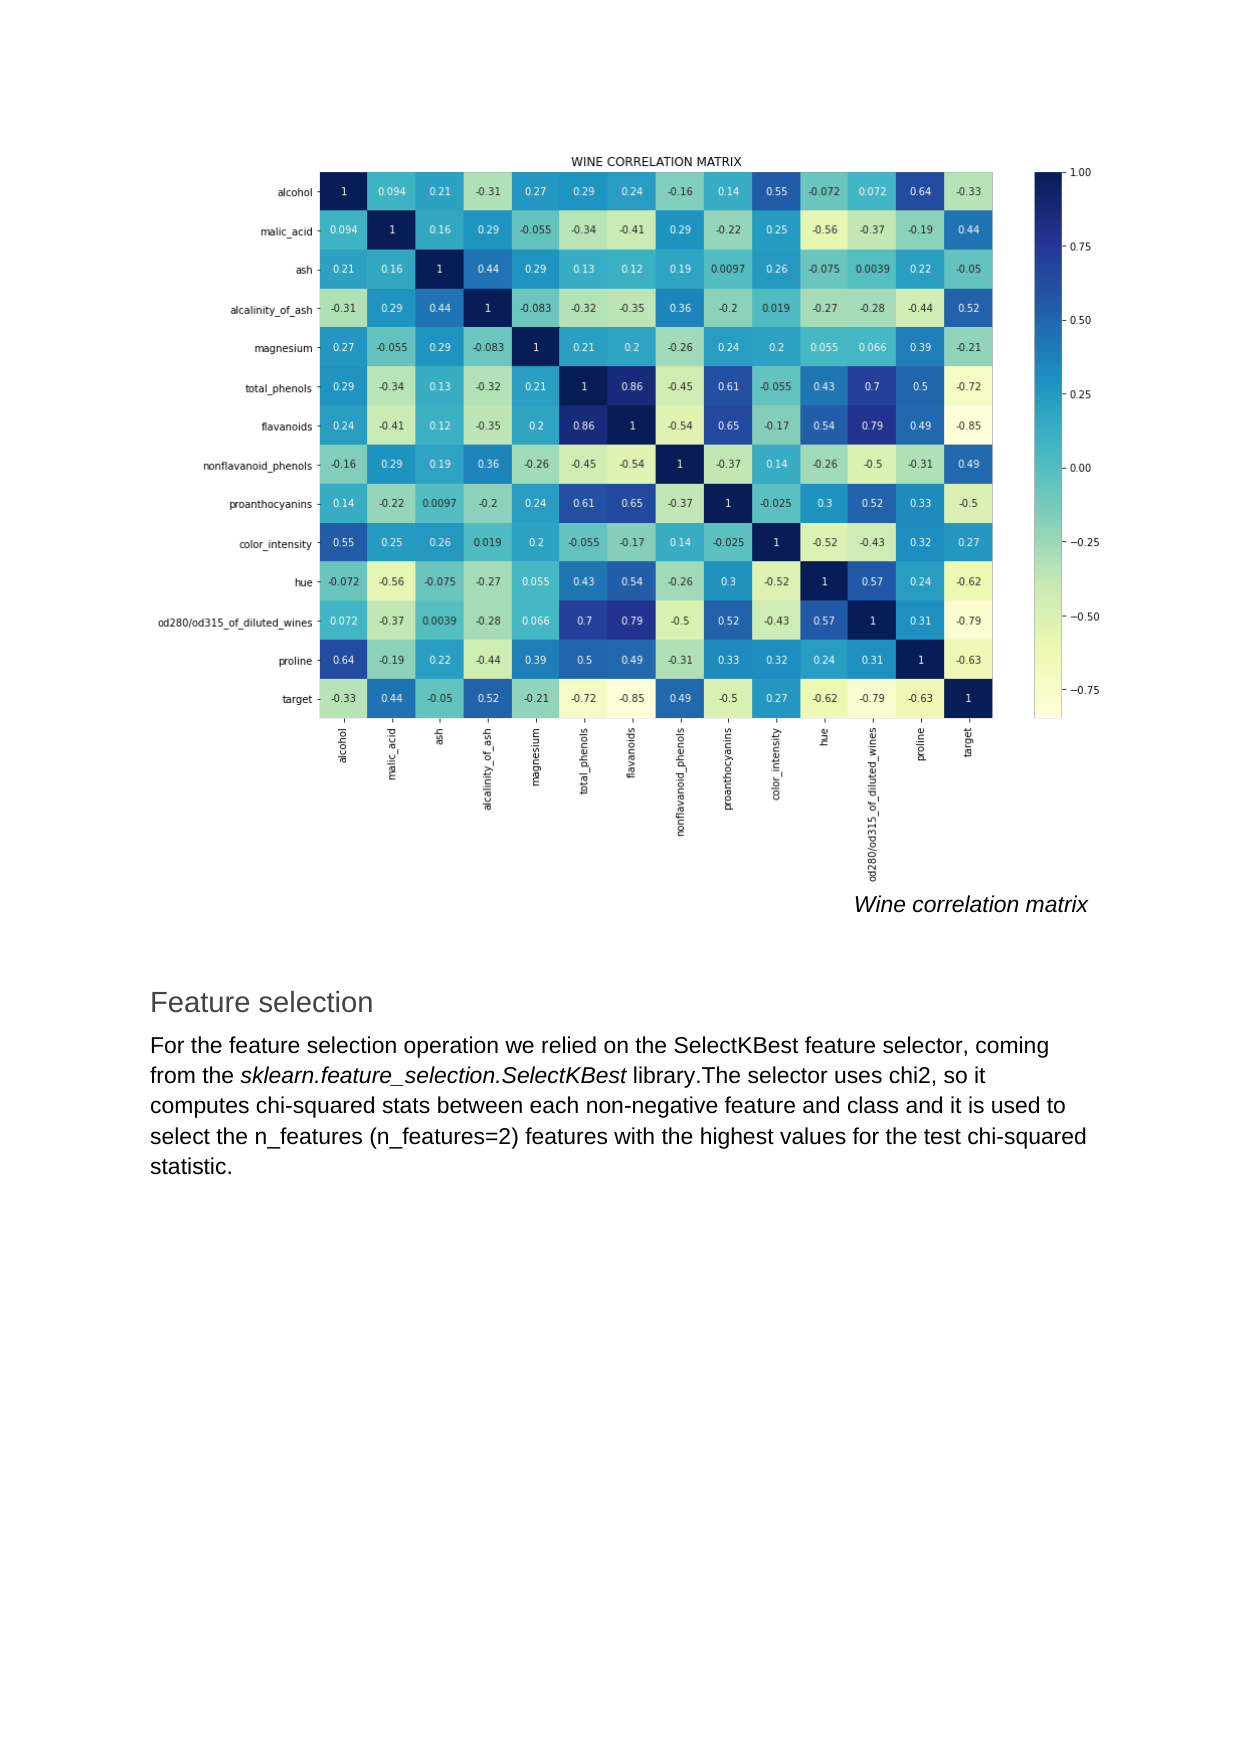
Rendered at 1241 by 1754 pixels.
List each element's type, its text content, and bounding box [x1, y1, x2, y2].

subtitle Feature selection [150, 985, 1090, 1019]
picture [150, 150, 1107, 888]
text For the feature selection operation we relied on the SelectKBest feature selector, coming from the sklearn.feature_selection.SelectKBest library.The selector uses chi2, so it computes chi-squared stats between each non-negative feature and class and it is used to select the n_features (n_features=2) features with the highest values for the test chi-squared statistic. [150, 1032, 1090, 1179]
text Wine correlation matrix [150, 891, 1090, 918]
